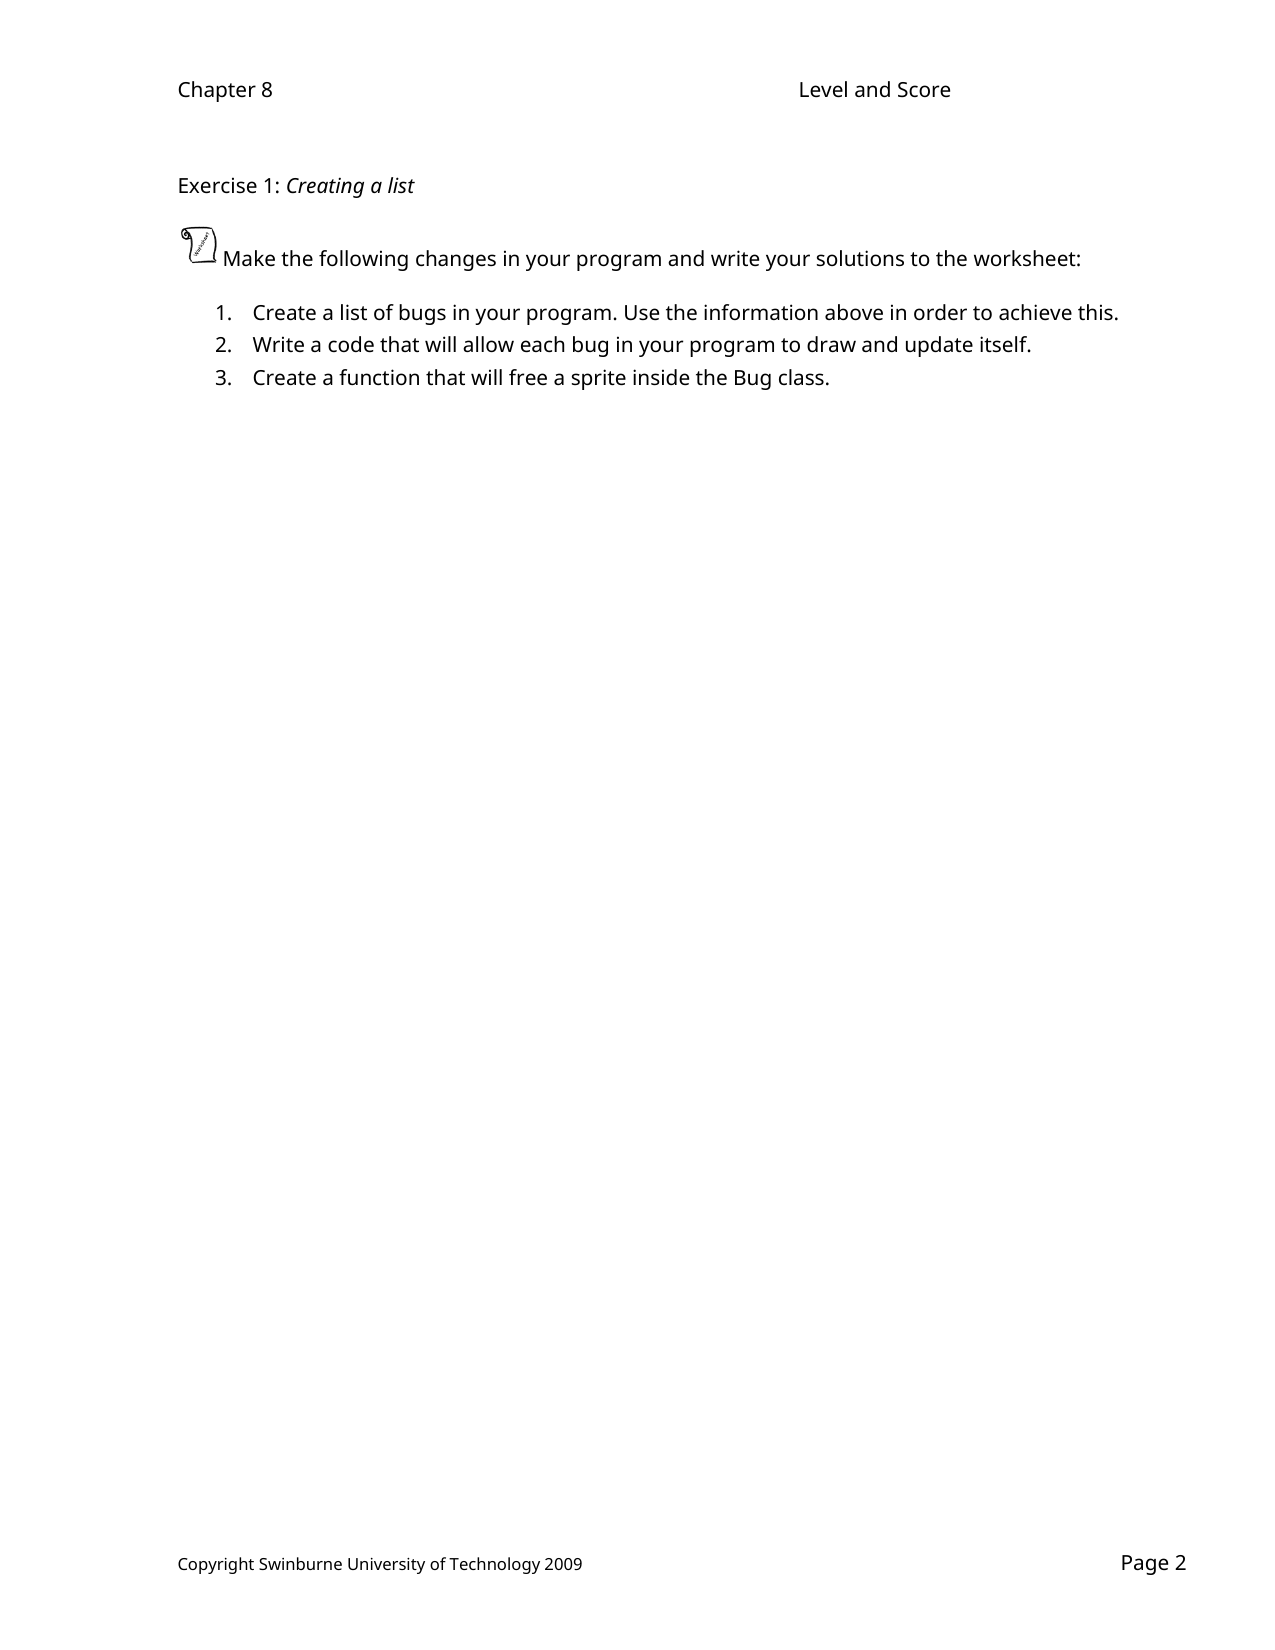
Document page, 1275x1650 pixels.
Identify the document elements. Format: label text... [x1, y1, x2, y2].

list Create a function that will free a sprite inside the Bug class. [215, 363, 1186, 391]
list Write a code that will allow each bug in your program to draw and update itself. [215, 330, 1186, 359]
text Make the following changes in your program and write your solutions to the worksheet: [177, 225, 1186, 273]
list Create a list of bugs in your program. Use the information above in order to achieve this. [215, 298, 1186, 326]
text Exercise 1: Creating a list [177, 172, 1186, 200]
picture [177, 225, 223, 267]
